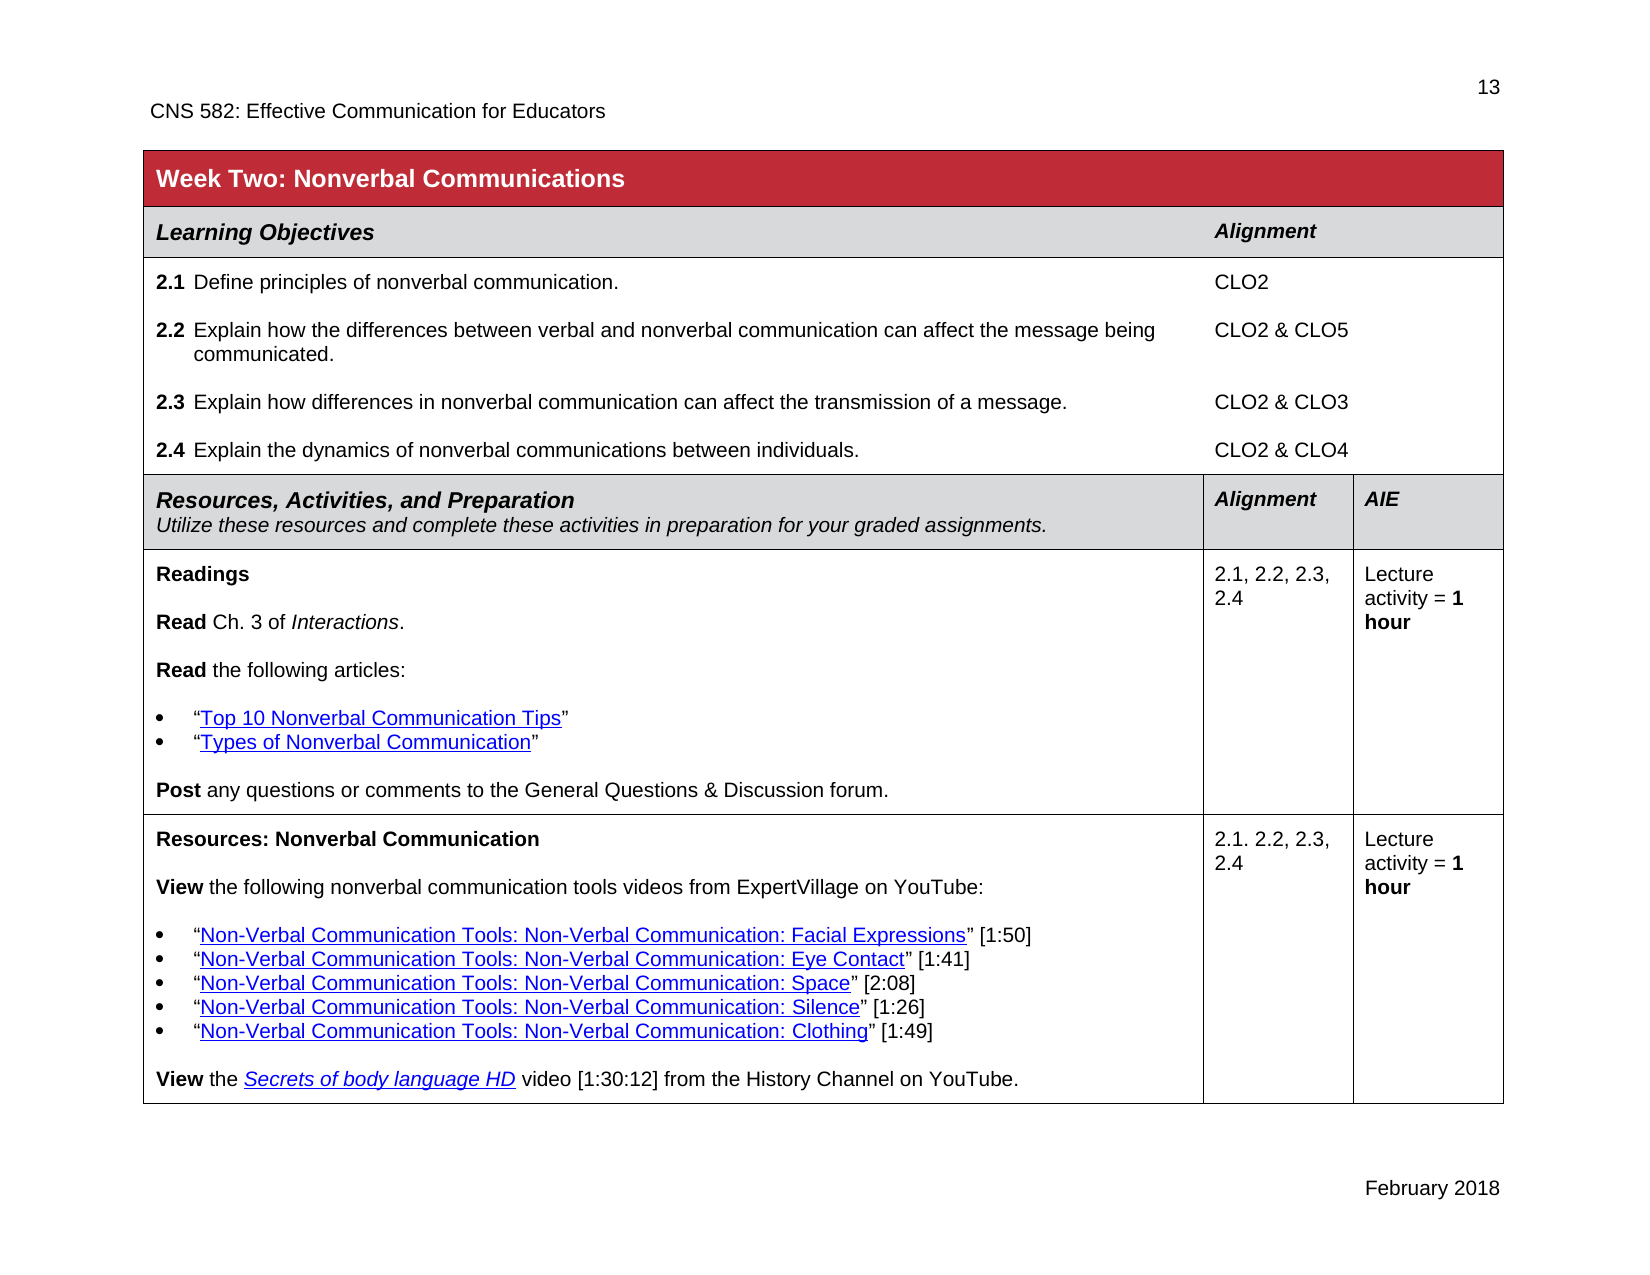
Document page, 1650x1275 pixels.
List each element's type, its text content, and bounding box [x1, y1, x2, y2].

table_cell CLO2 & CLO3 [1203, 378, 1503, 426]
table_cell CLO2 & CLO5 [1203, 306, 1503, 378]
table_header Week Two: Nonverbal Communications [144, 151, 1203, 206]
table_cell Learning Objectives [144, 207, 1203, 257]
table_cell CLO2 & CLO4 [1203, 426, 1503, 474]
table_header [1203, 151, 1353, 206]
table_cell Readings Read Ch. 3 of Interactions. Read the following articles: “Top 10 Nonverbal Communication Tips” “Types of Nonverbal Communication” Post any questions or comments to the General Questions & Discussion forum. [144, 550, 1203, 814]
table_cell AIE [1354, 475, 1503, 549]
table_cell Resources, Activities, and Preparation Utilize these resources and complete these activities in preparation for your graded assignments. [144, 475, 1203, 549]
table_cell Lecture activity = 1 hour [1354, 550, 1503, 814]
table_cell CLO2 [1203, 258, 1503, 306]
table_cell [144, 815, 1203, 1103]
table_cell 2.1, 2.2, 2.3, 2.4 [1204, 550, 1353, 814]
table_cell Define principles of nonverbal communication. [144, 258, 1203, 306]
table_cell Explain how differences in nonverbal communication can affect the transmission of a message. [144, 378, 1203, 426]
table_cell Alignment [1203, 207, 1503, 257]
table_header [1353, 151, 1503, 206]
table_cell Alignment [1204, 475, 1353, 549]
table_cell 2.1. 2.2, 2.3, 2.4 [1204, 815, 1353, 1103]
table_cell Explain how the differences between verbal and nonverbal communication can affect the message being communicated. [144, 306, 1203, 378]
table_cell Explain the dynamics of nonverbal communications between individuals. [144, 426, 1203, 474]
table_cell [1354, 815, 1503, 1103]
